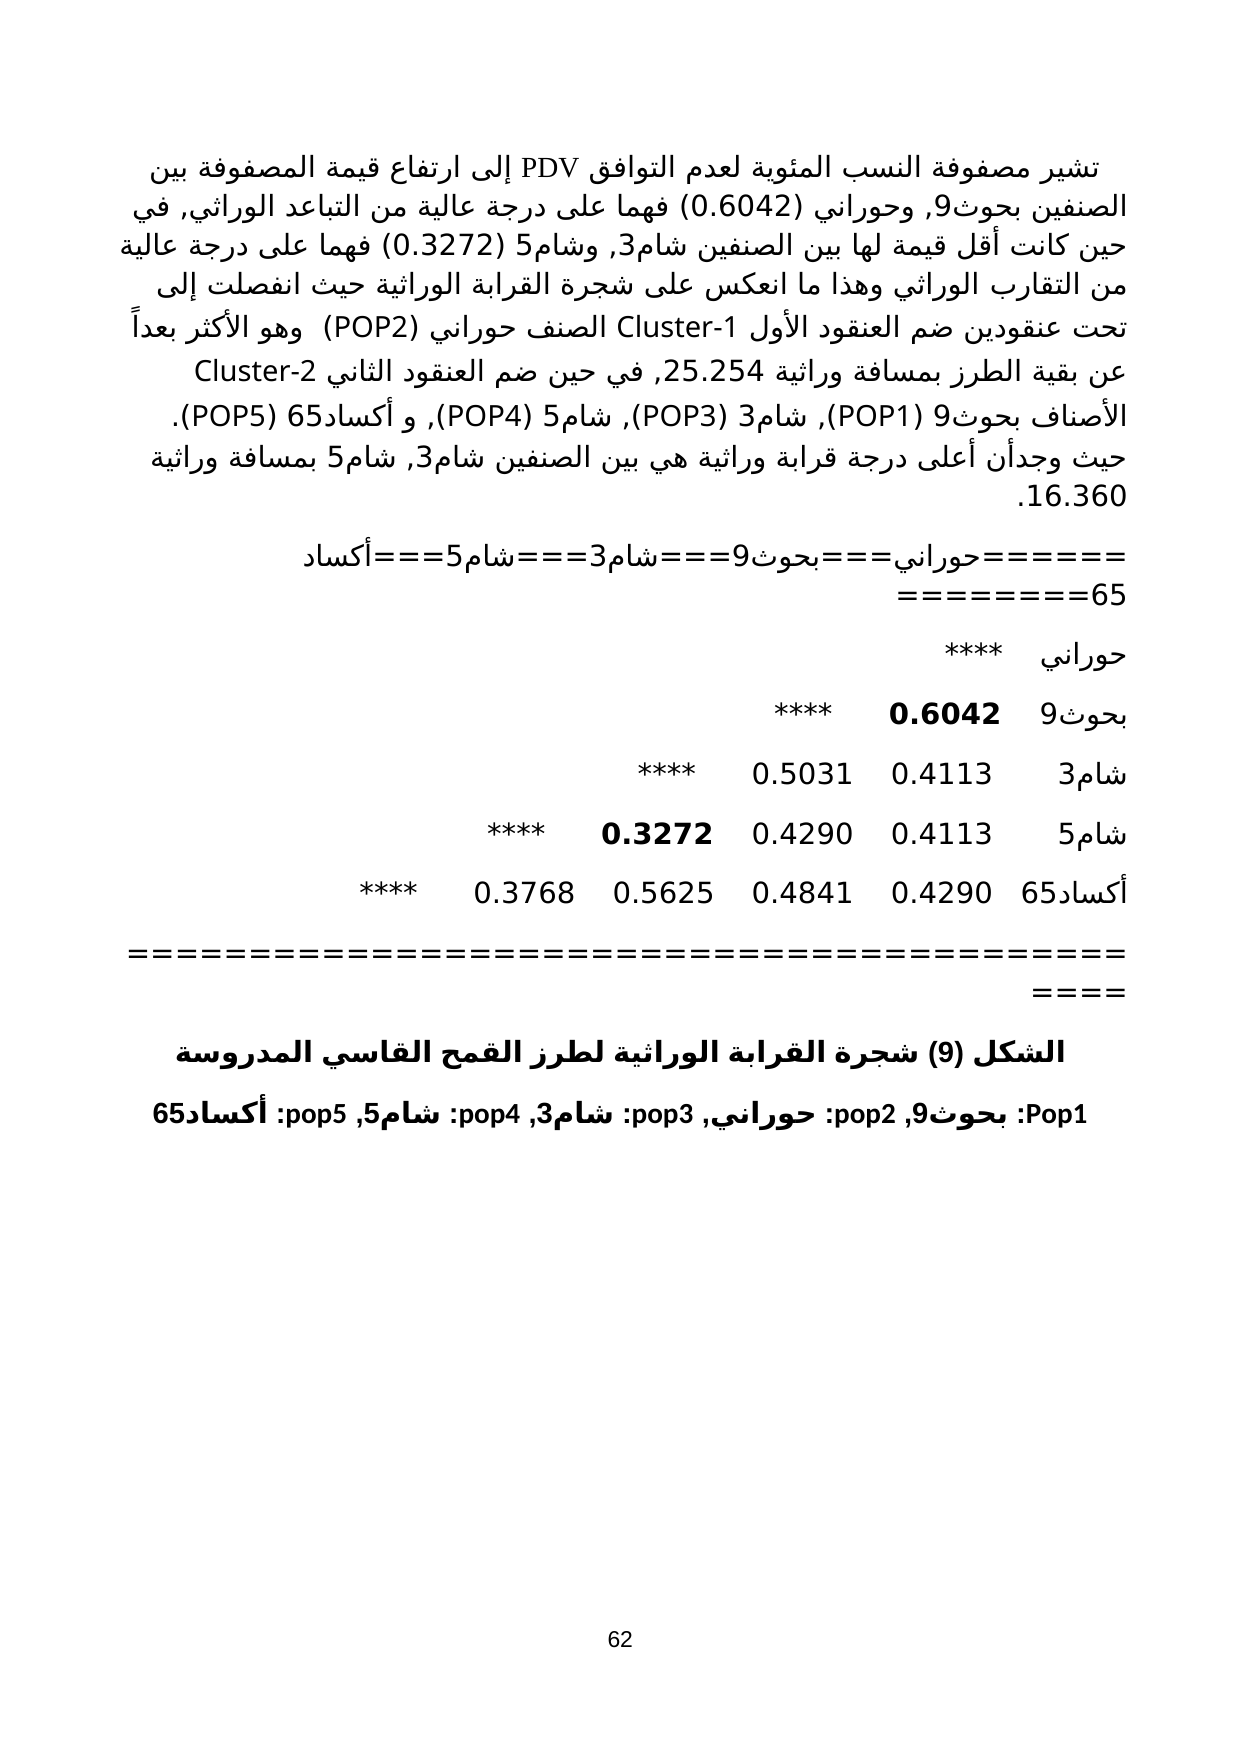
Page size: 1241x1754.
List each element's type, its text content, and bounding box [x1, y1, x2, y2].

text تشير مصفوفة النسب المئوية لعدم التوافق PDV إلى ارتفاع قيمة المصفوفة بين الصنفين بحوث9, وحوراني (0.6042) فهما على درجة عالية من التباعد الوراثي, في حين كانت أقل قيمة لها بين الصنفين شام3, وشام5 (0.3272) فهما على درجة عالية من التقارب الوراثي وهذا ما انعكس على شجرة القرابة الوراثية حيث انفصلت إلى تحت عنقودين ضم العنقود الأول Cluster-1 الصنف حوراني (POP2) وهو الأكثر بعداً عن بقية الطرز بمسافة وراثية 25.254, في حين ضم العنقود الثاني Cluster-2 الأصناف بحوث9 (POP1), شام3 (POP3), شام5 (POP4), و أكساد65 (POP5). حيث وجدأن أعلى درجة قرابة وراثية هي بين الصنفين شام3, شام5 بمسافة وراثية 16.360. [112, 150, 1128, 513]
text ======حوراني===بحوث9===شام3===شام5===أكساد65======== [112, 539, 1128, 612]
text بحوث9 0.6042 **** [112, 697, 1128, 731]
text شام3 0.4113 0.5031 **** [112, 757, 1128, 791]
text ============================================= [112, 937, 1128, 1009]
text حوراني **** [112, 638, 1128, 672]
text أكساد65 0.4290 0.4841 0.5625 0.3768 **** [112, 877, 1128, 911]
text الشكل (9) شجرة القرابة الوراثية لطرز القمح القاسي المدروسة [112, 1035, 1128, 1069]
text Pop1: بحوث9, pop2: حوراني, pop3: شام3, pop4: شام5, pop5: أكساد65 [112, 1095, 1128, 1130]
text شام5 0.4113 0.4290 0.3272 **** [112, 817, 1128, 851]
